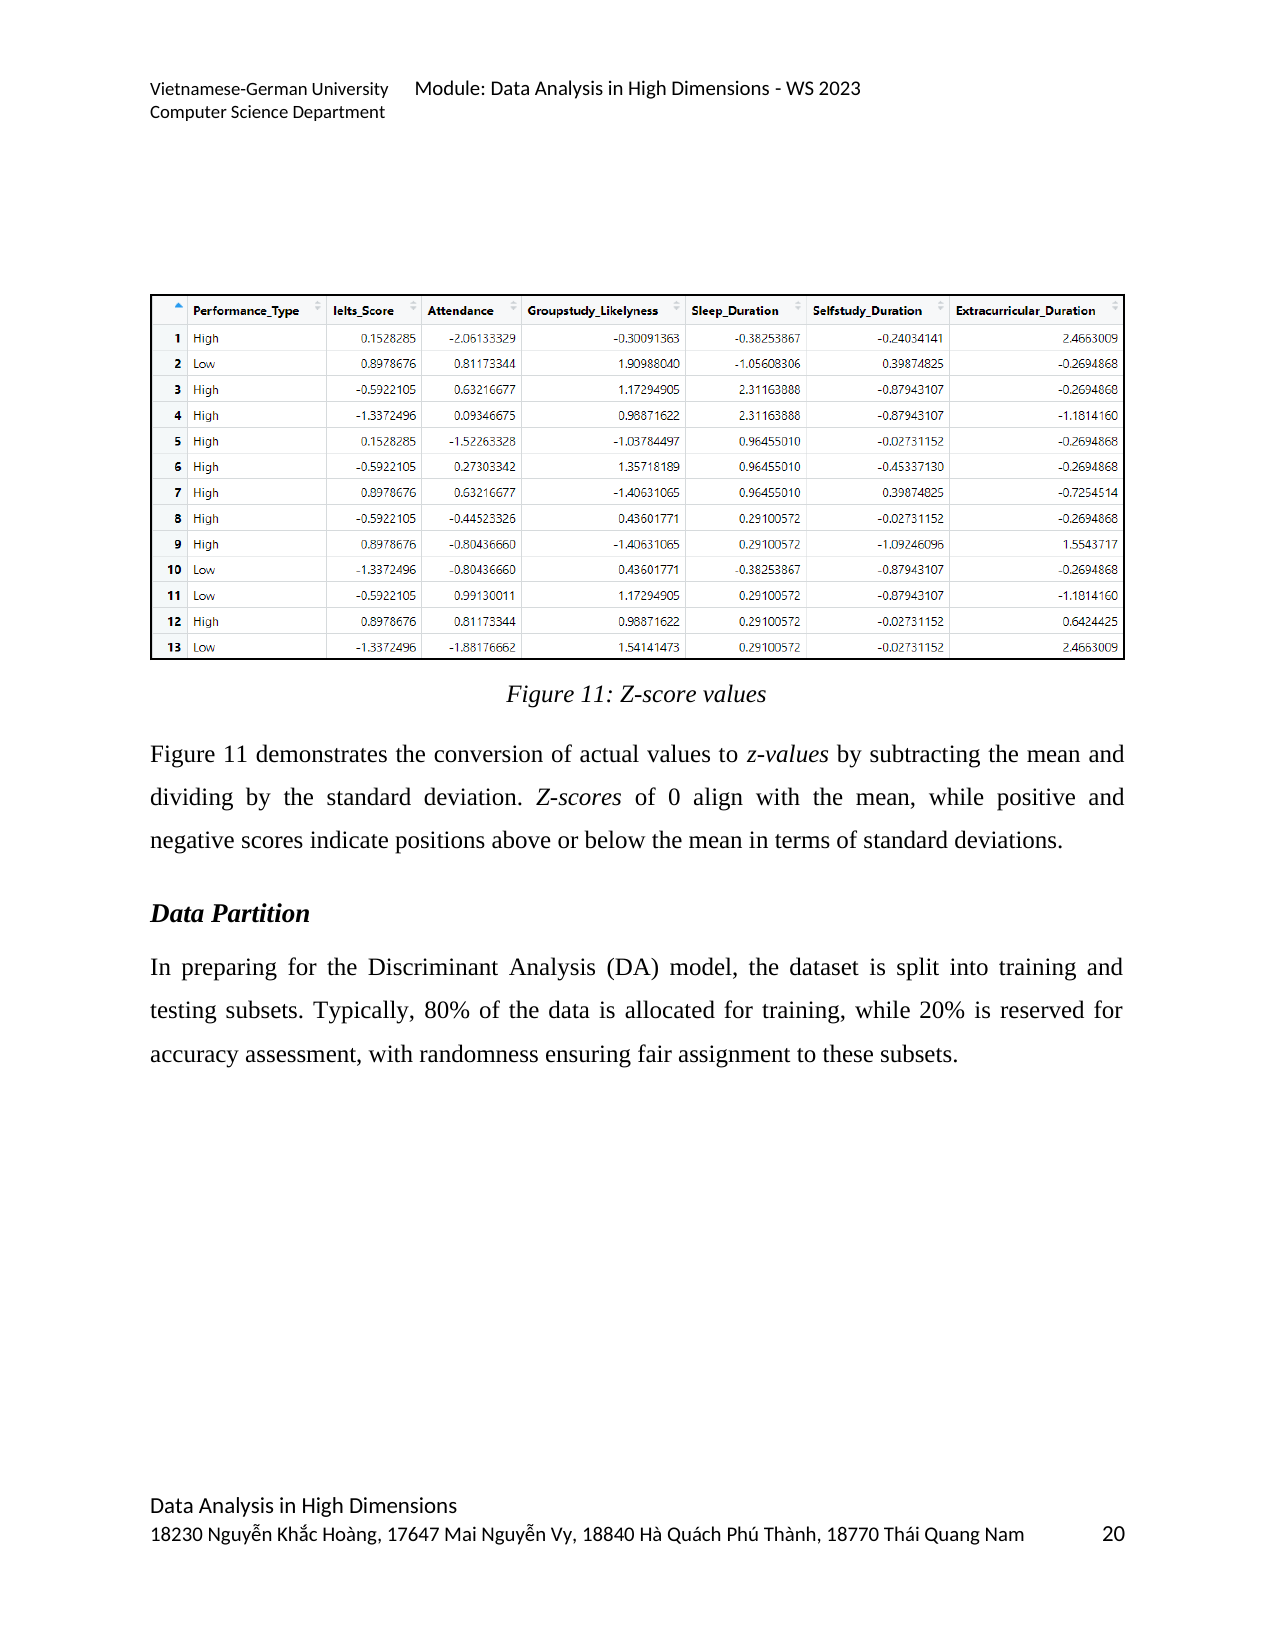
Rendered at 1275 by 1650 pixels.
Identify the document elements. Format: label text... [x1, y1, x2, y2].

subtitle Data Partition [150, 897, 1125, 928]
text In preparing for the Discriminant Analysis (DA) model, the dataset is split into training and testing subsets. Typically, 80% of the data is allocated for training, while 20% is reserved for accuracy assessment, with randomness ensuring fair assignment to these subsets. [150, 952, 1125, 1067]
picture [152, 296, 1123, 658]
text Figure 11: Z-score values [150, 679, 1125, 708]
text Figure 11 demonstrates the conversion of actual values to z-values by subtracting the mean and dividing by the standard deviation. Z-scores of 0 align with the mean, while positive and negative scores indicate positions above or below the mean in terms of standard deviations. [150, 739, 1125, 854]
